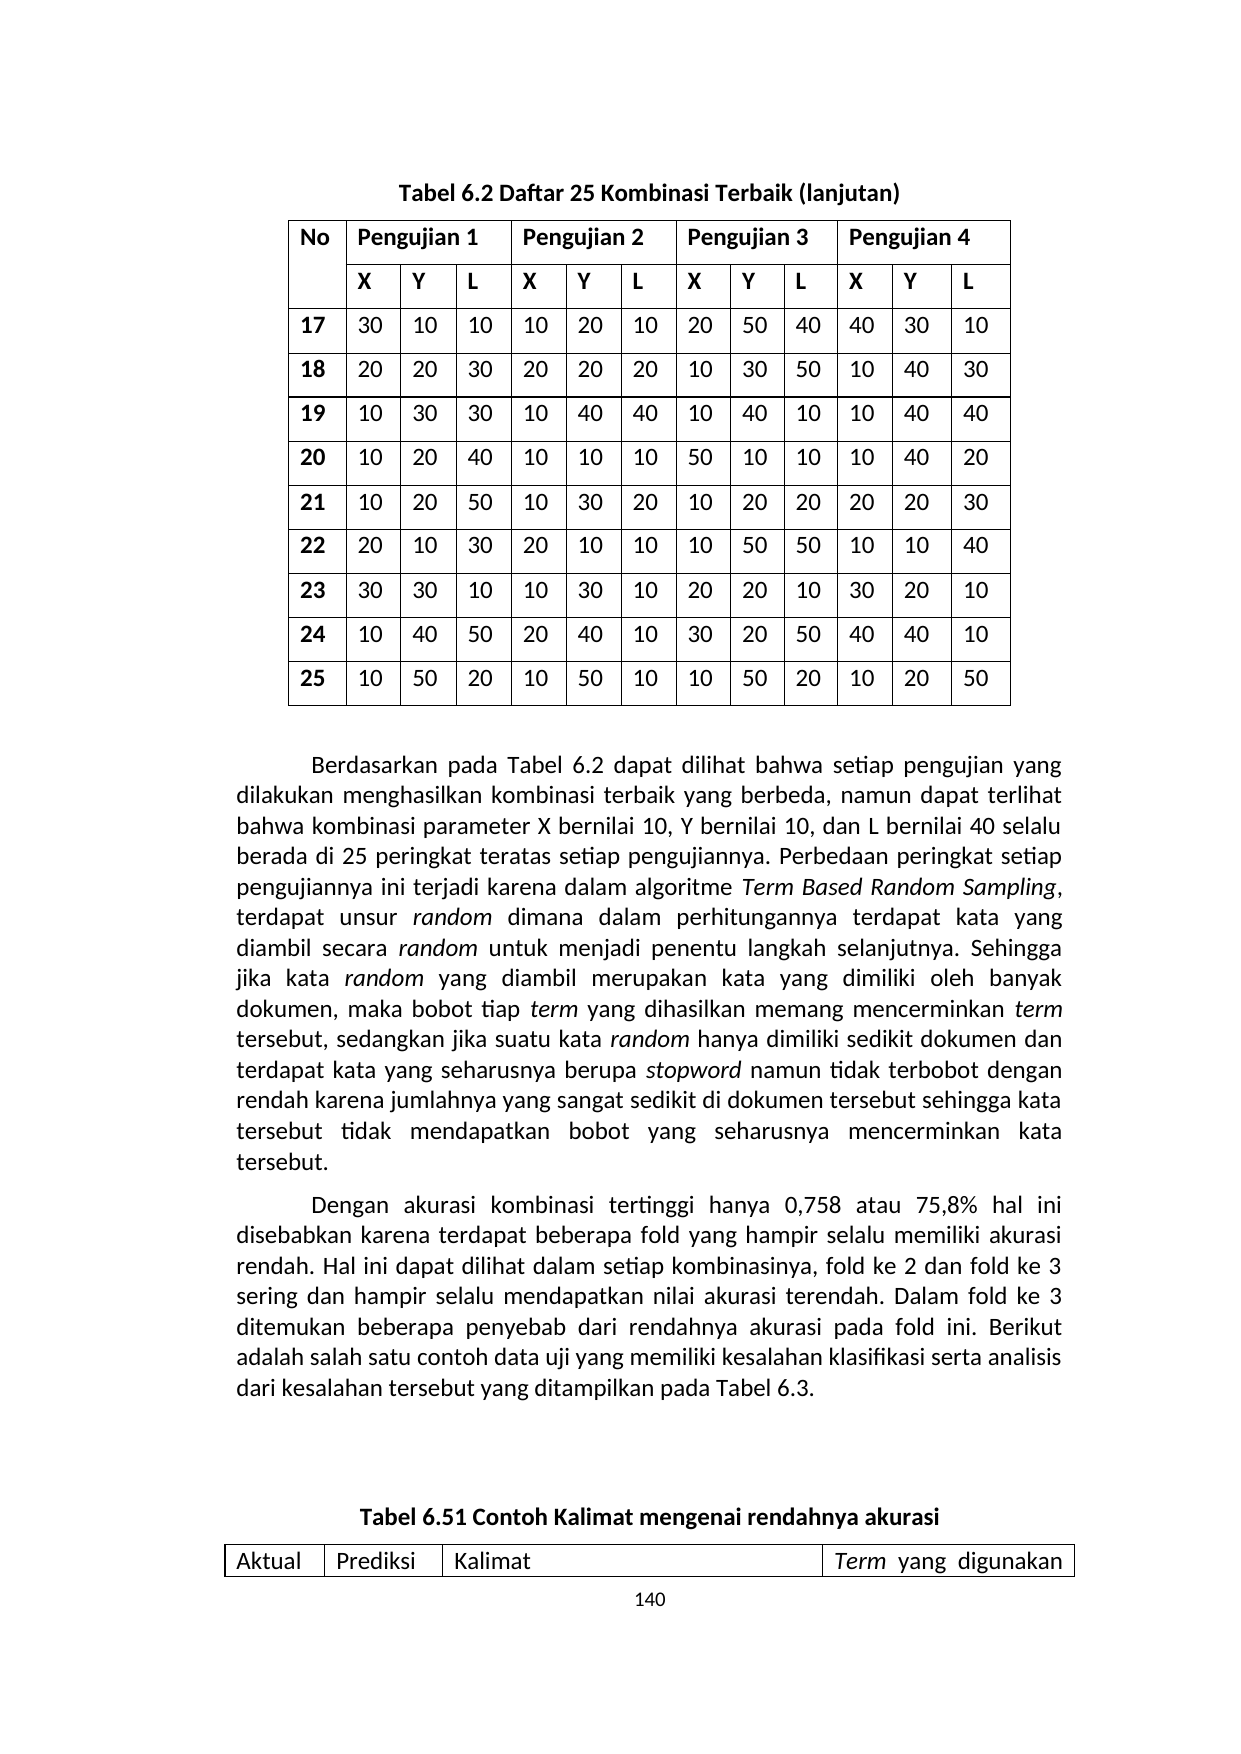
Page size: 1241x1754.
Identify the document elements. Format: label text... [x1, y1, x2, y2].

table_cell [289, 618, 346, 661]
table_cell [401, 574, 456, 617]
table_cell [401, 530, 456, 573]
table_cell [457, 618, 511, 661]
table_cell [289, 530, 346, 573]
text Berdasarkan pada Tabel 6.2 dapat dilihat bahwa setiap pengujian yang dilakukan menghasilkan kombinasi terbaik yang berbeda, namun dapat terlihat bahwa kombinasi parameter X bernilai 10, Y bernilai 10, dan L bernilai 40 selalu berada di 25 peringkat teratas setiap pengujiannya. Perbedaan peringkat setiap pengujiannya ini terjadi karena dalam algoritme Term Based Random Sampling, terdapat unsur random dimana dalam perhitungannya terdapat kata yang diambil secara random untuk menjadi penentu langkah selanjutnya. Sehingga jika kata random yang diambil merupakan kata yang dimiliki oleh banyak dokumen, maka bobot tiap term yang dihasilkan memang mencerminkan term tersebut, sedangkan jika suatu kata random hanya dimiliki sedikit dokumen dan terdapat kata yang seharusnya berupa stopword namun tidak terbobot dengan rendah karena jumlahnya yang sangat sedikit di dokumen tersebut sehingga kata tersebut tidak mendapatkan bobot yang seharusnya mencerminkan kata tersebut. [236, 749, 1063, 1176]
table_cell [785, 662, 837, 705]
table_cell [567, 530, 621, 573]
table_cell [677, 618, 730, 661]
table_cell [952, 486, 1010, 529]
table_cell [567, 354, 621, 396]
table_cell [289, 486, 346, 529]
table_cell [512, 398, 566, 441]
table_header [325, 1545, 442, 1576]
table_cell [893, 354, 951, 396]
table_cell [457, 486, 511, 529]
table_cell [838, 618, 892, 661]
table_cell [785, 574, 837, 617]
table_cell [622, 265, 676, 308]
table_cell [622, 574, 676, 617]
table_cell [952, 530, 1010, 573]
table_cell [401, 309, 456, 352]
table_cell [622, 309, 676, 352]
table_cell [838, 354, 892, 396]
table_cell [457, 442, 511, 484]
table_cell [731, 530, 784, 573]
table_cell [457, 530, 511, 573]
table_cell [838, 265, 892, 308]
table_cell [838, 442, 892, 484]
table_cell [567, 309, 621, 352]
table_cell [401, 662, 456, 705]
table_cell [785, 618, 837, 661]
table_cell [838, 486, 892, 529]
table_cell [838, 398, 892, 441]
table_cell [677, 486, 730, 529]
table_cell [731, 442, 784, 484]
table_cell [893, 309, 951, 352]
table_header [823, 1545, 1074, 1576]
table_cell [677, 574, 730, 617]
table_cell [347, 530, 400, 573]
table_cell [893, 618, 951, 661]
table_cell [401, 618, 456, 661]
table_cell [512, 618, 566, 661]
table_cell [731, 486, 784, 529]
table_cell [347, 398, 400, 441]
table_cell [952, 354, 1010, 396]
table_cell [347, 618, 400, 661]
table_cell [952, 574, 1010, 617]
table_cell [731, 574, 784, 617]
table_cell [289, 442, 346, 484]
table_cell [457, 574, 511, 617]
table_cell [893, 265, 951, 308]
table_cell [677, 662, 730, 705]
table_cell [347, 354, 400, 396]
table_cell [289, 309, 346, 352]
text Tabel 6.2 Daftar 25 Kombinasi Terbaik (lanjutan) [236, 177, 1063, 208]
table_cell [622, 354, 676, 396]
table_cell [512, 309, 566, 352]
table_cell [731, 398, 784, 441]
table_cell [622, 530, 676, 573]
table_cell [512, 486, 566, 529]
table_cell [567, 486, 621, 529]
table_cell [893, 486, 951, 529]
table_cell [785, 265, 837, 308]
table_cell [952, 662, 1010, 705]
text Tabel 6.3 Contoh Kalimat mengenai rendahnya akurasi [236, 1501, 1063, 1531]
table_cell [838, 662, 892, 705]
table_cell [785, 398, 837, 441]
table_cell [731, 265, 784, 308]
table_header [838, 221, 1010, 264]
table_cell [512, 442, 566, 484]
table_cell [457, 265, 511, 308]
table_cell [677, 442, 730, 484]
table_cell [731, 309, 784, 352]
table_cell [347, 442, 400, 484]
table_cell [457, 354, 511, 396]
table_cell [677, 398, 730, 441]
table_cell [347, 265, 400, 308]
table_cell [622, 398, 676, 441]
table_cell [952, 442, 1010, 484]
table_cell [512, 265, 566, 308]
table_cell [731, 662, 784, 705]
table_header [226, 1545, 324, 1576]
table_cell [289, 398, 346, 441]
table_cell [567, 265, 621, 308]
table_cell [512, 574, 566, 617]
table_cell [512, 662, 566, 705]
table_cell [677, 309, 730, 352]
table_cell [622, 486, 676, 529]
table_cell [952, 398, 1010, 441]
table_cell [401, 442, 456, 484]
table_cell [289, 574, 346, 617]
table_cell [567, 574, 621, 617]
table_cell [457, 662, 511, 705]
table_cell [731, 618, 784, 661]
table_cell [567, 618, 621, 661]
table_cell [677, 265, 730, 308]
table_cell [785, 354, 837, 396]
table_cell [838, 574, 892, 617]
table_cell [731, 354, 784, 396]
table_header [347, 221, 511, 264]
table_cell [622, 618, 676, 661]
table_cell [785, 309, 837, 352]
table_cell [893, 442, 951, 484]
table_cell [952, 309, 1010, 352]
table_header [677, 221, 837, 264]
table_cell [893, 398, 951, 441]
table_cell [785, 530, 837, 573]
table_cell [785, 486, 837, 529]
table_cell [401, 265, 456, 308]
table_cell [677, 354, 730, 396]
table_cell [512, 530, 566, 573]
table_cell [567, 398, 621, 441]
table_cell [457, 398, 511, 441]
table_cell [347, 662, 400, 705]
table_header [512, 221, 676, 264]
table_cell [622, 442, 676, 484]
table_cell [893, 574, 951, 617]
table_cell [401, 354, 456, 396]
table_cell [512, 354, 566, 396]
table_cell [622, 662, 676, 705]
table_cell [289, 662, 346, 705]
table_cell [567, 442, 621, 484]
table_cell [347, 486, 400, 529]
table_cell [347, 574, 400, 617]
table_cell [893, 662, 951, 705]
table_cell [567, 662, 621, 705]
text Dengan akurasi kombinasi tertinggi hanya 0,758 atau 75,8% hal ini disebabkan karena terdapat beberapa fold yang hampir selalu memiliki akurasi rendah. Hal ini dapat dilihat dalam setiap kombinasinya, fold ke 2 dan fold ke 3 sering dan hampir selalu mendapatkan nilai akurasi terendah. Dalam fold ke 3 ditemukan beberapa penyebab dari rendahnya akurasi pada fold ini. Berikut adalah salah satu contoh data uji yang memiliki kesalahan klasifikasi serta analisis dari kesalahan tersebut yang ditampilkan pada Tabel 6.3. [236, 1189, 1063, 1402]
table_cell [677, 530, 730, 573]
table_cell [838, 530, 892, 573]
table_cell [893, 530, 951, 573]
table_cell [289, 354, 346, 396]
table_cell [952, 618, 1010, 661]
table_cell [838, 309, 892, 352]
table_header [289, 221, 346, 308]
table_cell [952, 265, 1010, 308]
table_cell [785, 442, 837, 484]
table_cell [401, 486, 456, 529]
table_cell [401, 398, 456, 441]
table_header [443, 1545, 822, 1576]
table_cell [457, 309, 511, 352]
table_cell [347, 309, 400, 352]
